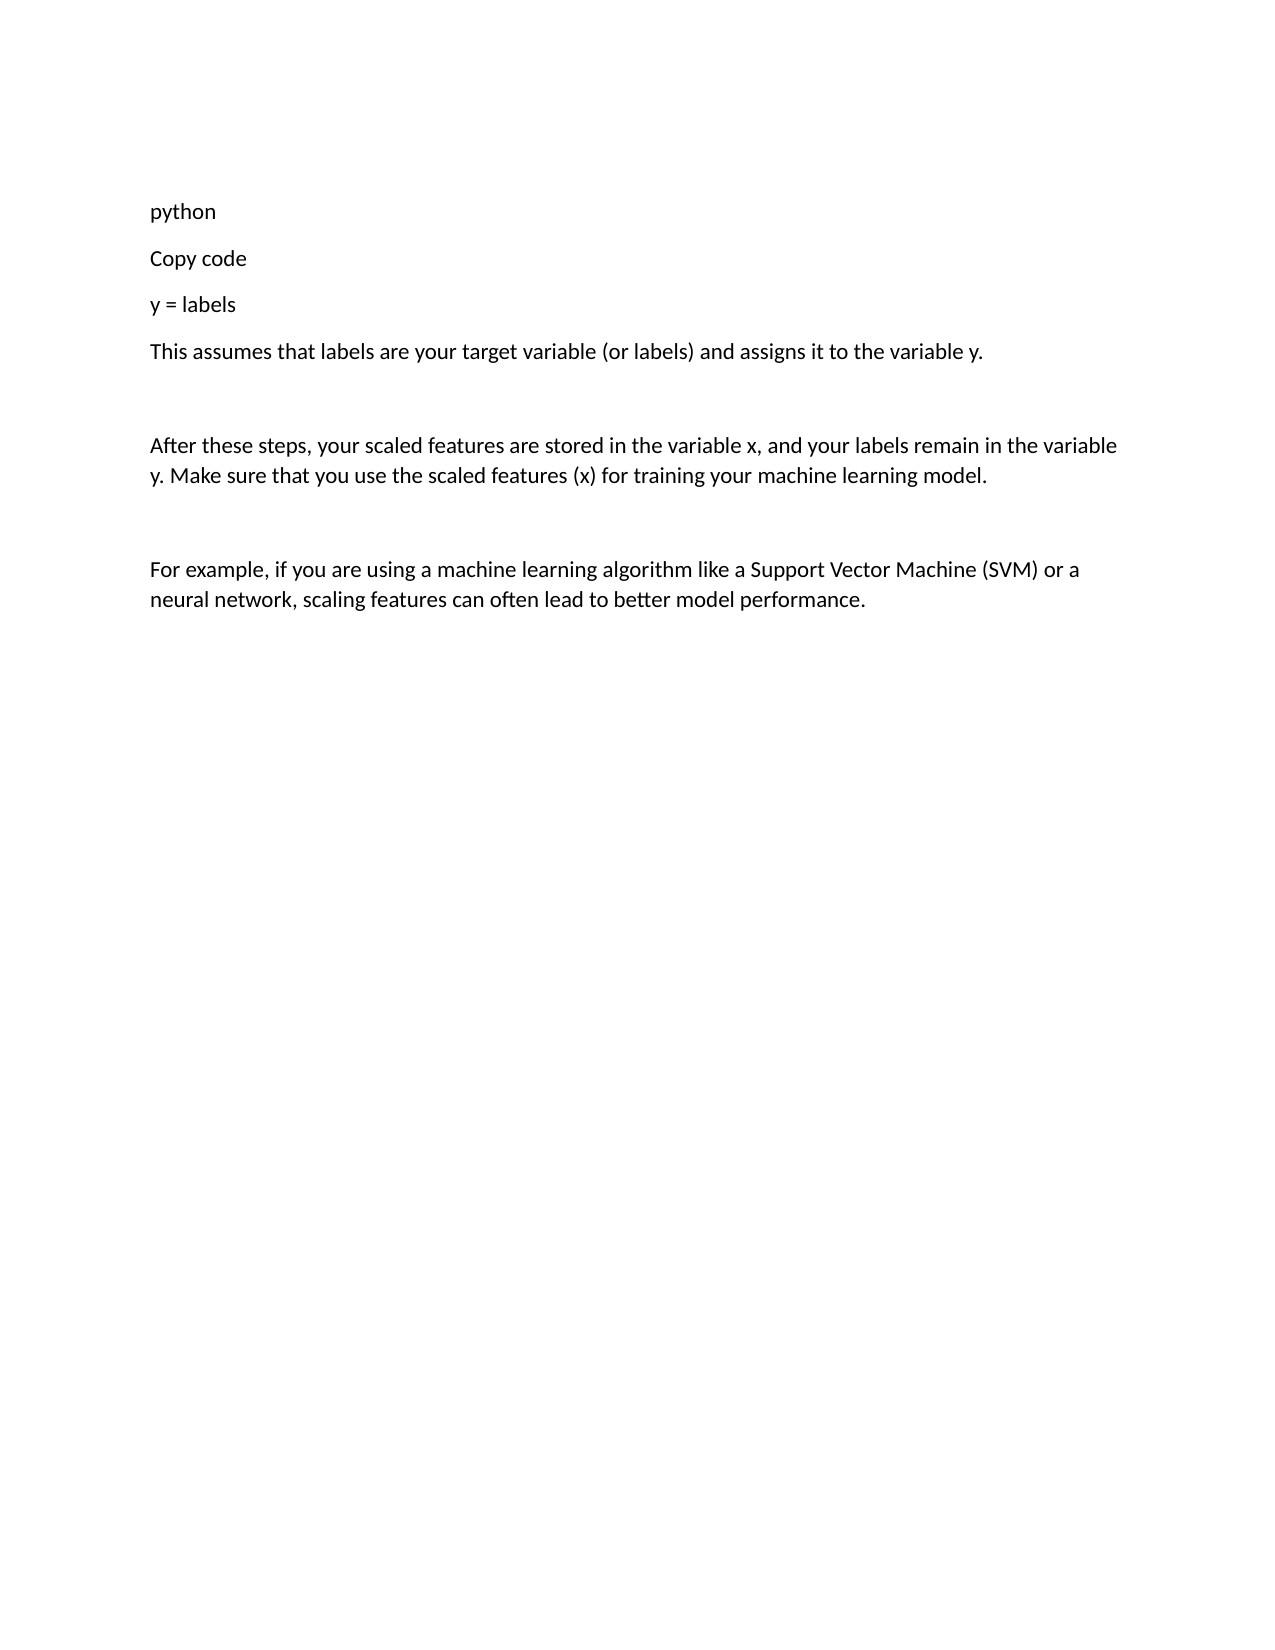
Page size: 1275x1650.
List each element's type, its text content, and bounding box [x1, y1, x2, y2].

text y = labels [150, 291, 1125, 319]
text After these steps, your scaled features are stored in the variable x, and your labels remain in the variable y. Make sure that you use the scaled features (x) for training your machine learning model. [150, 431, 1125, 489]
text python [150, 197, 1125, 225]
text Copy code [150, 244, 1125, 272]
text For example, if you are using a machine learning algorithm like a Support Vector Machine (SVM) or a neural network, scaling features can often lead to better model performance. [150, 555, 1125, 613]
text This assumes that labels are your target variable (or labels) and assigns it to the variable y. [150, 337, 1125, 366]
